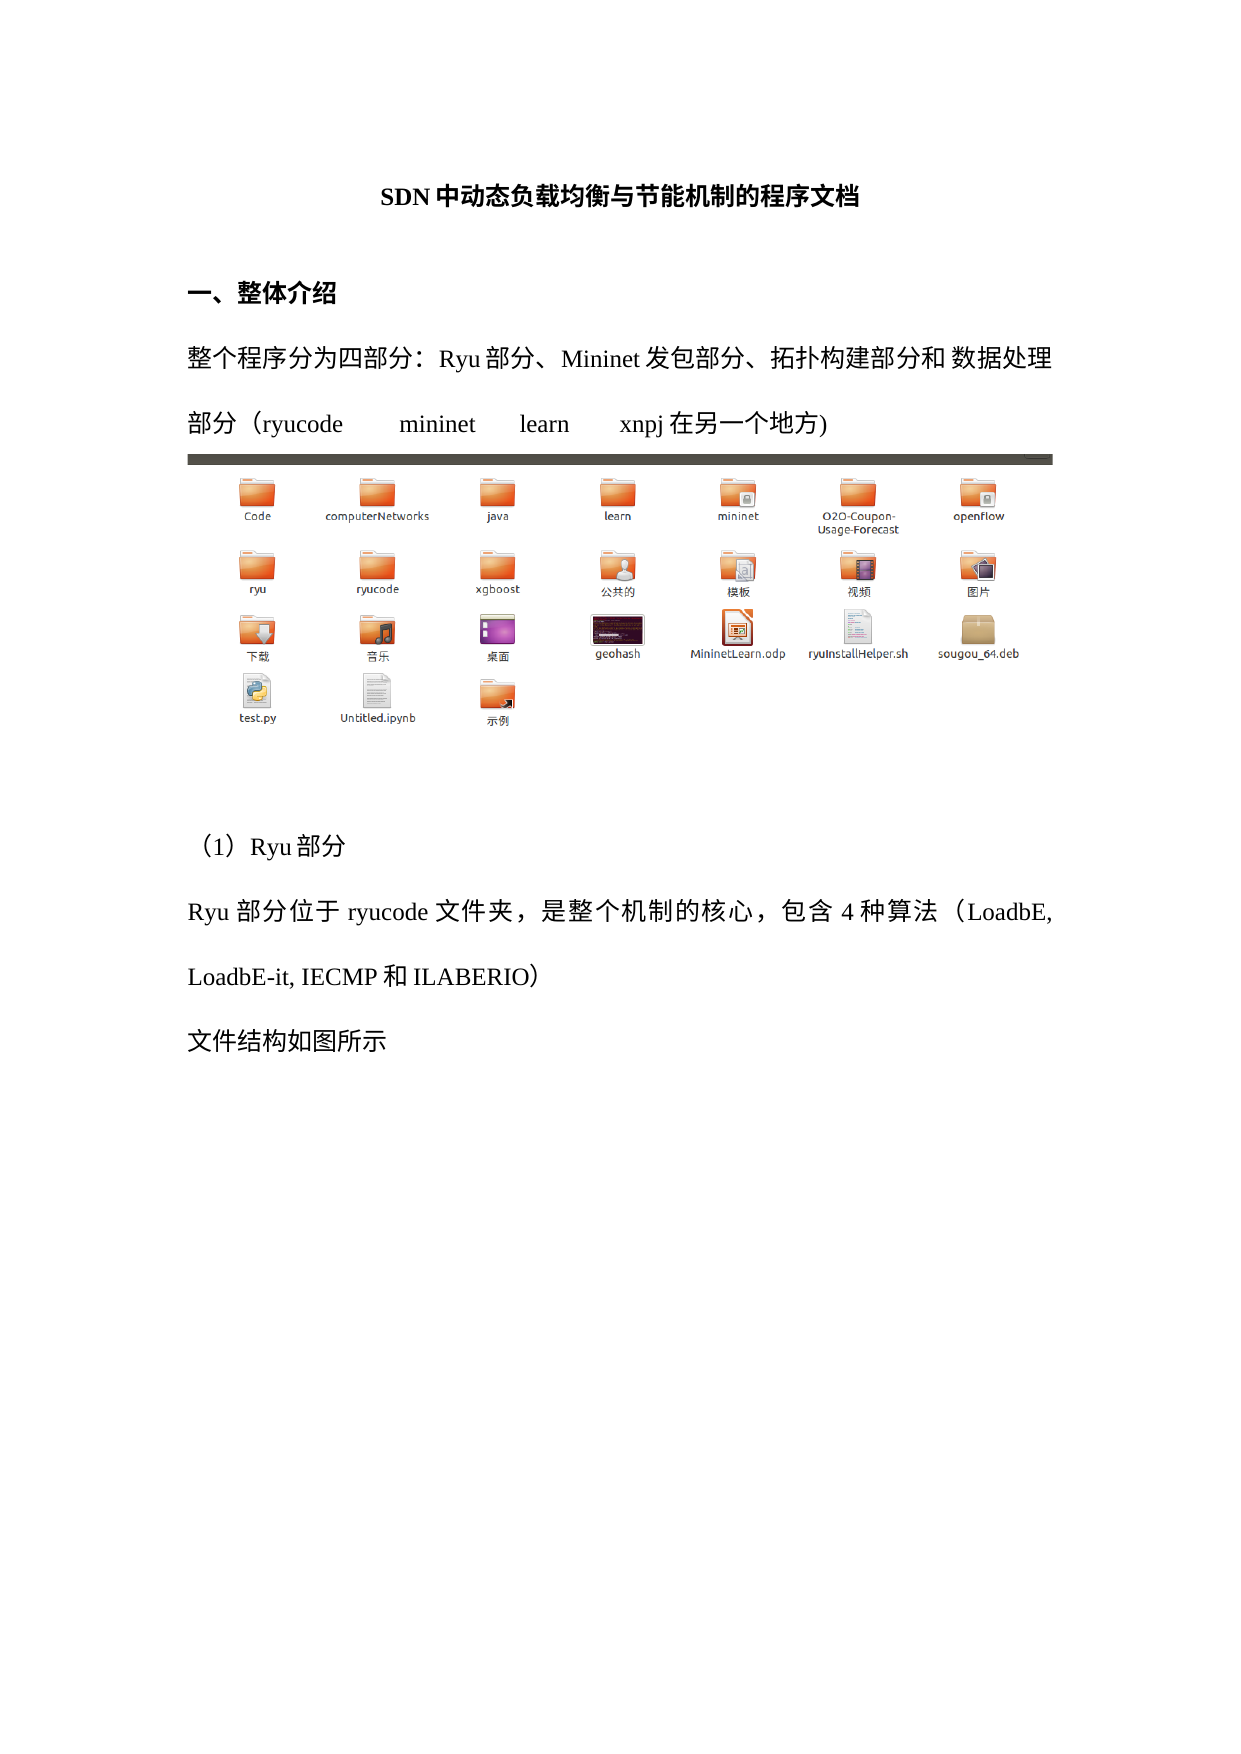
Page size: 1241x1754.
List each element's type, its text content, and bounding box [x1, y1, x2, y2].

text 整个程序分为四部分：Ryu部分、Mininet发包部分、拓扑构建部分和 数据处理部分（ryucode mininet learn xnpj在另一个地方) [187, 324, 1053, 454]
text （1）Ryu部分 [187, 812, 1053, 877]
text 一、整体介绍 [187, 259, 1053, 324]
picture [187, 454, 1053, 762]
text Ryu部分位于ryucode文件夹，是整个机制的核心，包含4种算法（LoadbE, LoadbE-it, IECMP和ILABERIO） [187, 877, 1053, 1007]
text 文件结构如图所示 [187, 1007, 1053, 1072]
text SDN中动态负载均衡与节能机制的程序文档 [187, 162, 1053, 227]
